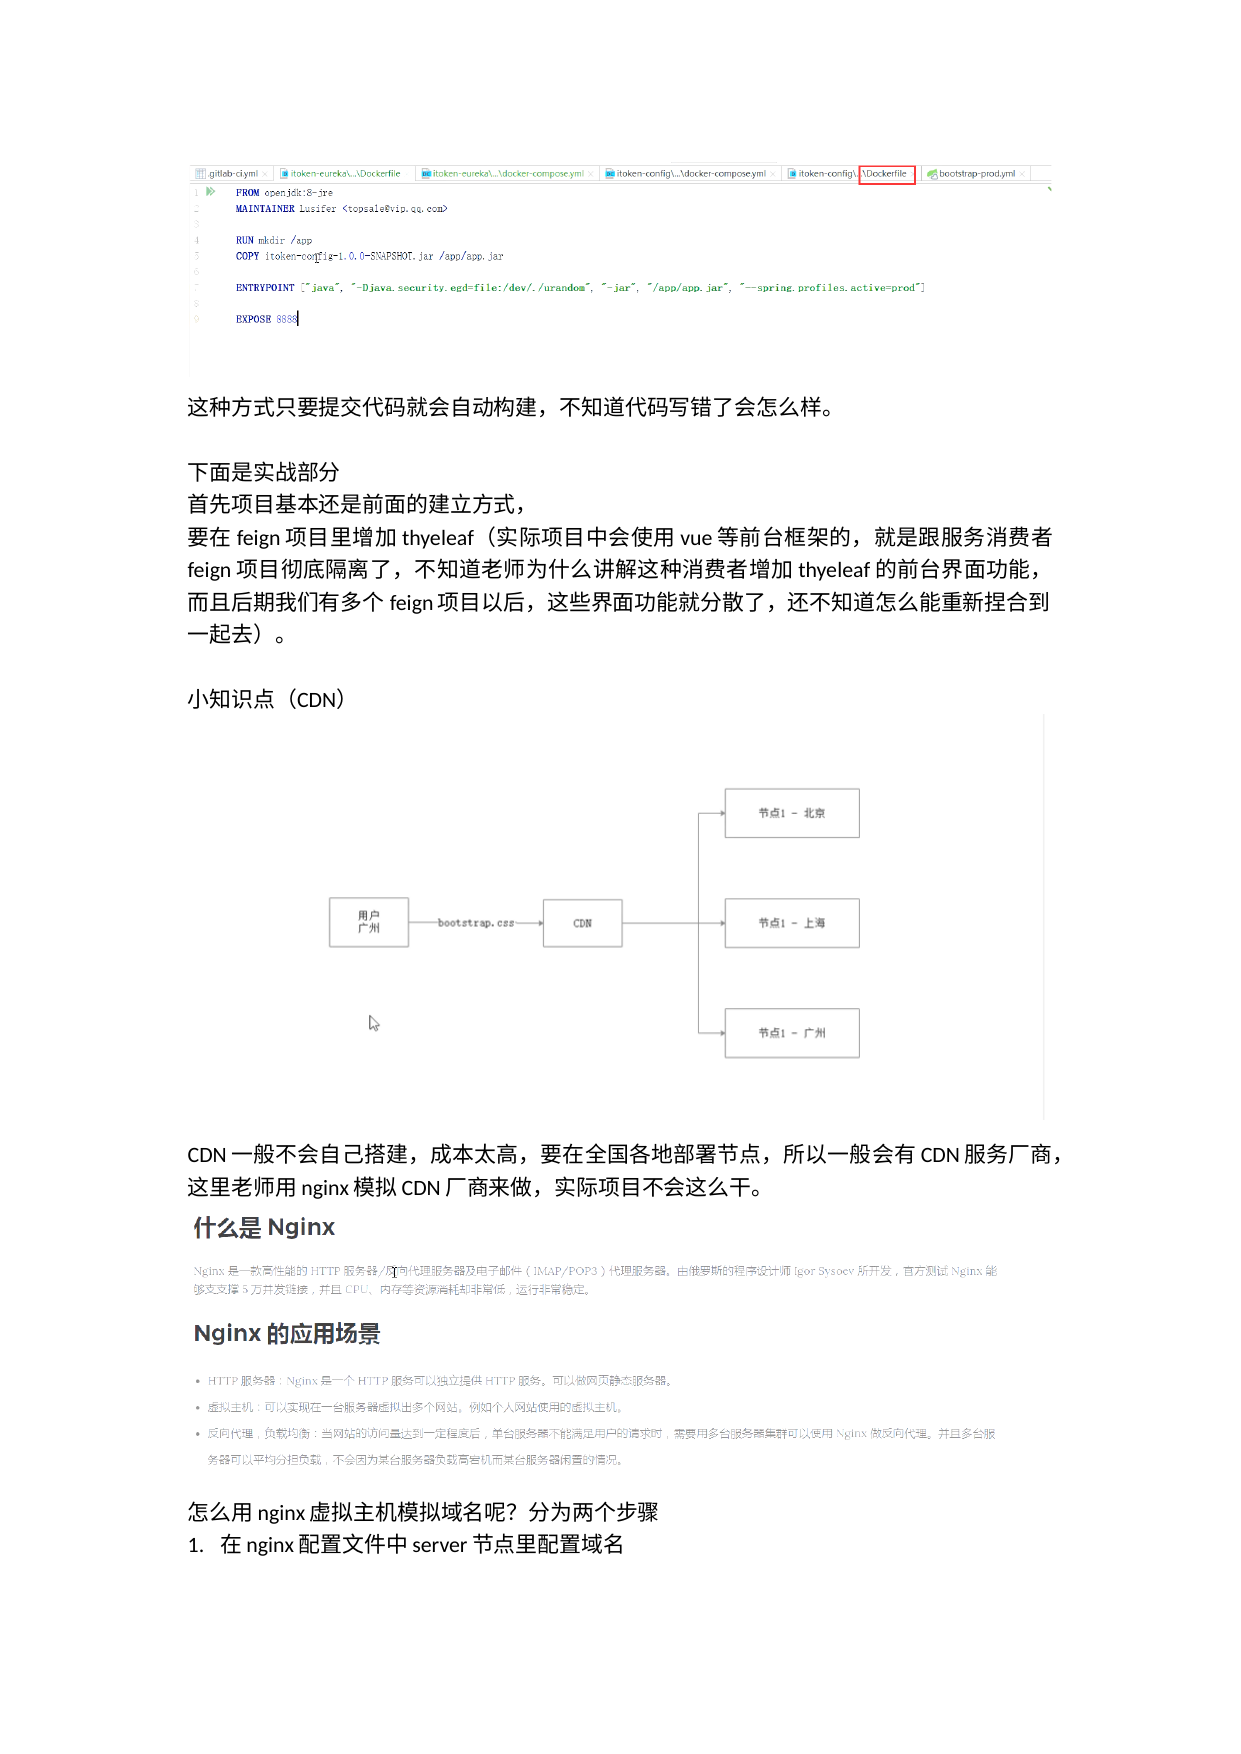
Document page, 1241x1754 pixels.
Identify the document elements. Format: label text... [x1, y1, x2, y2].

picture [187, 714, 1052, 1120]
picture [187, 162, 1052, 377]
picture [187, 1202, 1053, 1484]
list 小知识点（CDN） [187, 682, 1053, 714]
list 这种方式只要提交代码就会自动构建，不知道代码写错了会怎么样。 [187, 389, 1053, 422]
list CDN一般不会自己搭建，成本太高，要在全国各地部署节点，所以一般会有CDN服务厂商，这里老师用nginx模拟CDN厂商来做，实际项目不会这么干。 [187, 1137, 1053, 1202]
list 首先项目基本还是前面的建立方式， [187, 487, 1053, 519]
list 怎么用nginx虚拟主机模拟域名呢？分为两个步骤 [187, 1494, 1053, 1527]
list 下面是实战部分 [187, 454, 1053, 487]
list 要在feign项目里增加thyeleaf（实际项目中会使用vue等前台框架的，就是跟服务消费者feign项目彻底隔离了，不知道老师为什么讲解这种消费者增加thyeleaf的前台界面功能，而且后期我们有多个feign项目以后，这些界面功能就分散了，还不知道怎么能重新捏合到一起去）。 [187, 519, 1053, 649]
list 在nginx配置文件中server节点里配置域名 [187, 1527, 1053, 1559]
